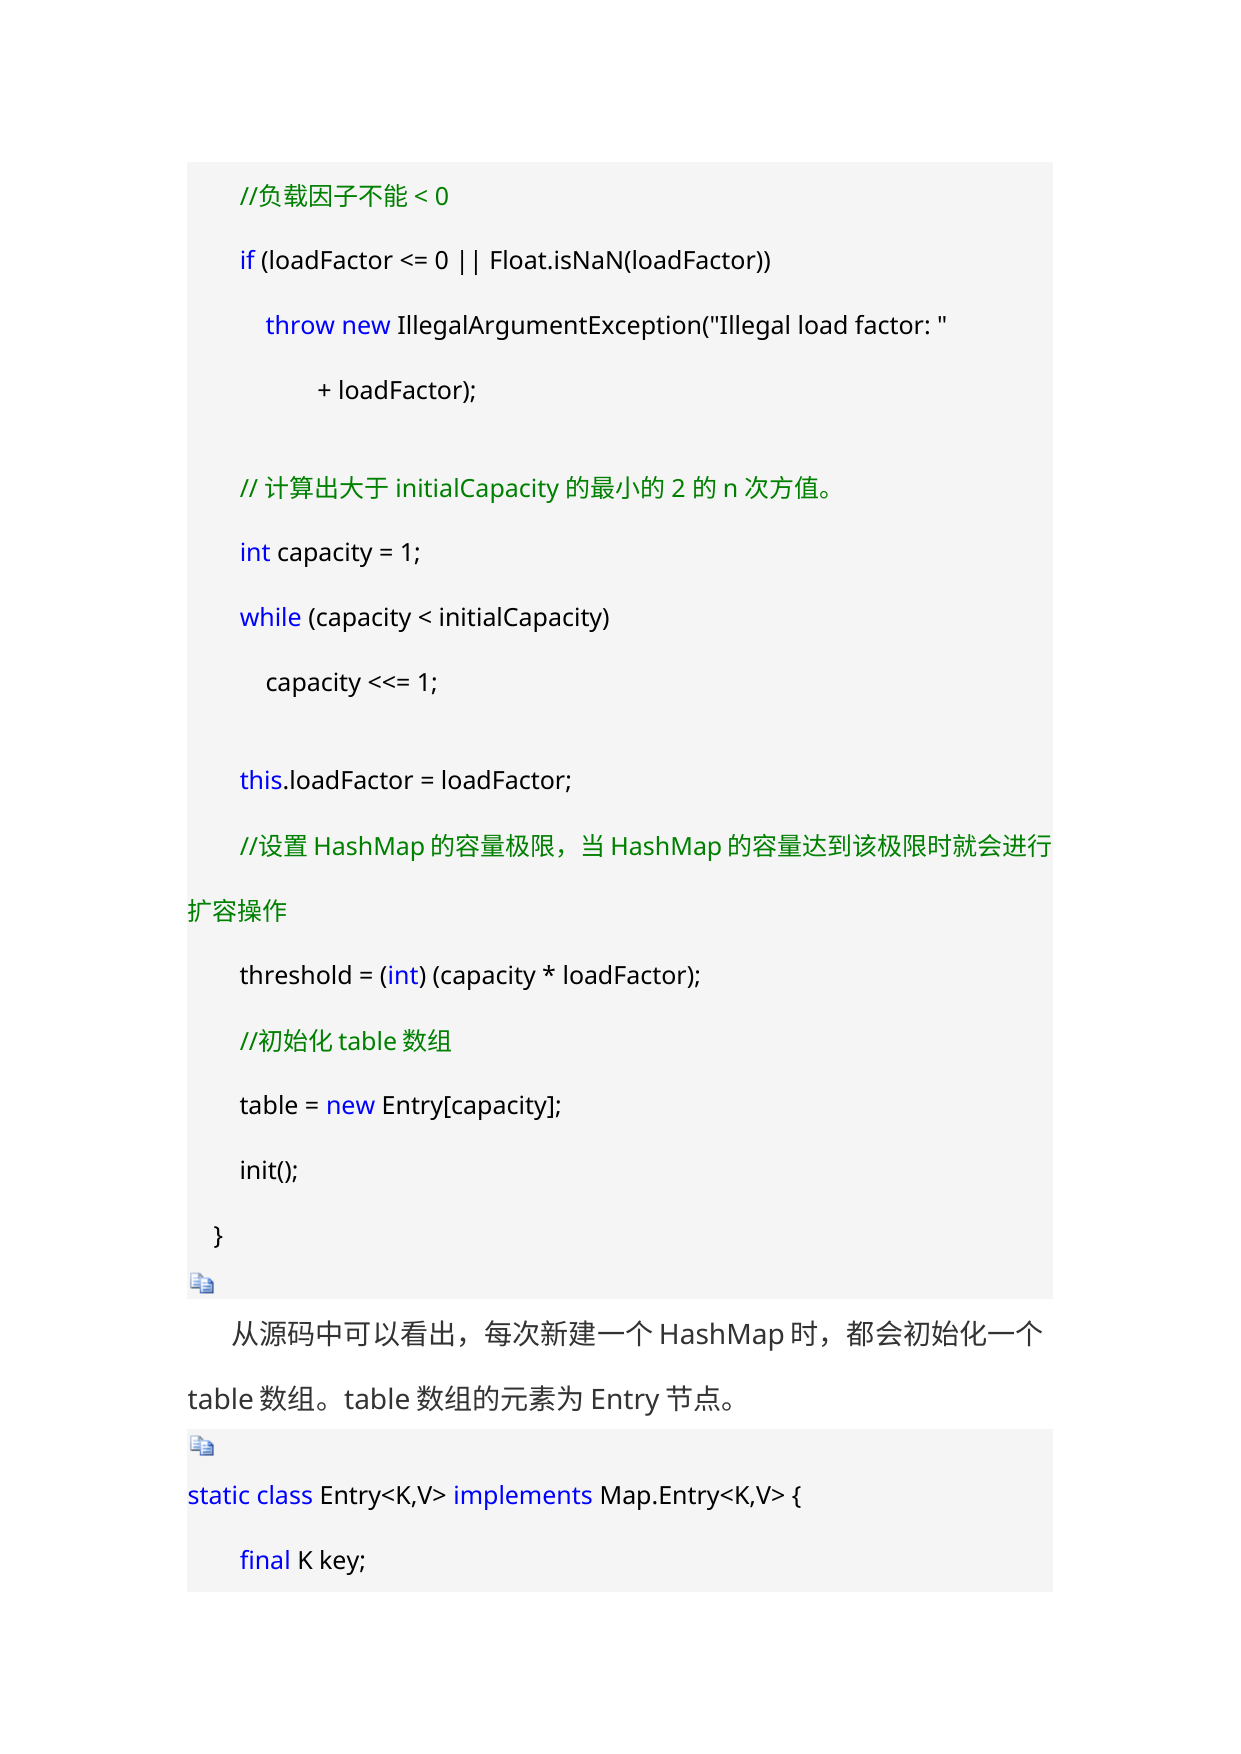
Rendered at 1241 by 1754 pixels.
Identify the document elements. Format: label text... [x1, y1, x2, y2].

text this.loadFactor = loadFactor; [187, 747, 1053, 812]
text static class Entry<K,V> implements Map.Entry<K,V> { [187, 1462, 1053, 1527]
text throw new IllegalArgumentException("Illegal load factor: " [187, 292, 1053, 357]
text //初始化table数组 [187, 1007, 1053, 1072]
text threshold = (int) (capacity * loadFactor); [187, 942, 1053, 1007]
picture [187, 1267, 219, 1299]
text // 计算出大于 initialCapacity 的最小的 2 的 n 次方值。 [187, 454, 1053, 519]
picture [187, 1429, 219, 1461]
text table = new Entry[capacity]; [187, 1072, 1053, 1137]
text //负载因子不能 < 0 [187, 162, 1053, 227]
text final K key; [187, 1527, 1053, 1592]
text //设置HashMap的容量极限，当HashMap的容量达到该极限时就会进行扩容操作 [187, 812, 1053, 942]
text init(); [187, 1137, 1053, 1202]
text while (capacity < initialCapacity) [187, 584, 1053, 649]
text + loadFactor); [187, 357, 1053, 422]
text if (loadFactor <= 0 || Float.isNaN(loadFactor)) [187, 227, 1053, 292]
text } [187, 1202, 1053, 1267]
text 从源码中可以看出，每次新建一个HashMap时，都会初始化一个table数组。table数组的元素为Entry节点。 [187, 1299, 1053, 1429]
text capacity <<= 1; [187, 649, 1053, 714]
text int capacity = 1; [187, 519, 1053, 584]
